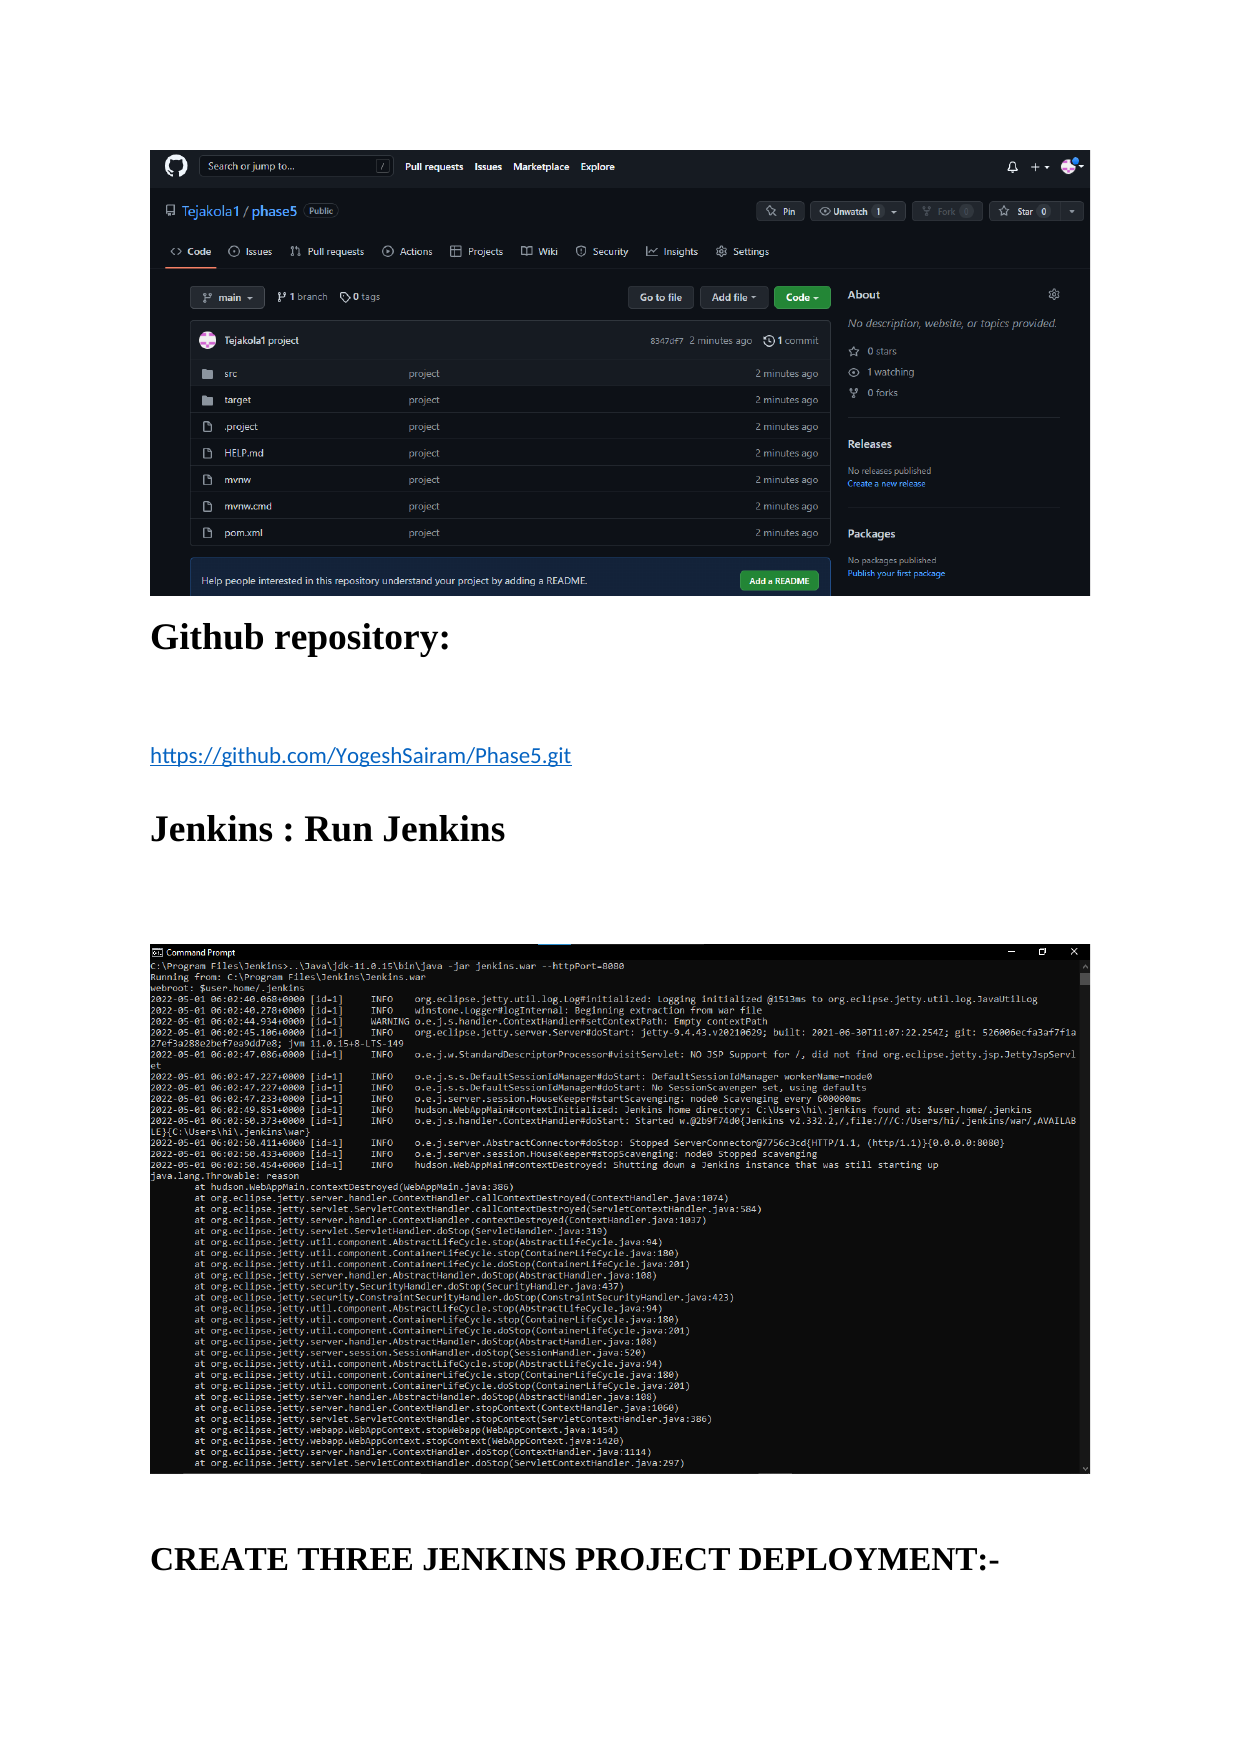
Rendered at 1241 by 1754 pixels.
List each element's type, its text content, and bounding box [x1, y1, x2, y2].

text https://github.com/YogeshSairam/Phase5.git [150, 741, 1090, 769]
text Github repository: [150, 614, 1090, 657]
text CREATE THREE JENKINS PROJECT DEPLOYMENT:- [150, 1539, 1090, 1577]
picture [150, 150, 1091, 596]
picture [150, 944, 1091, 1474]
subtitle Jenkins : Run Jenkins [150, 806, 1090, 849]
